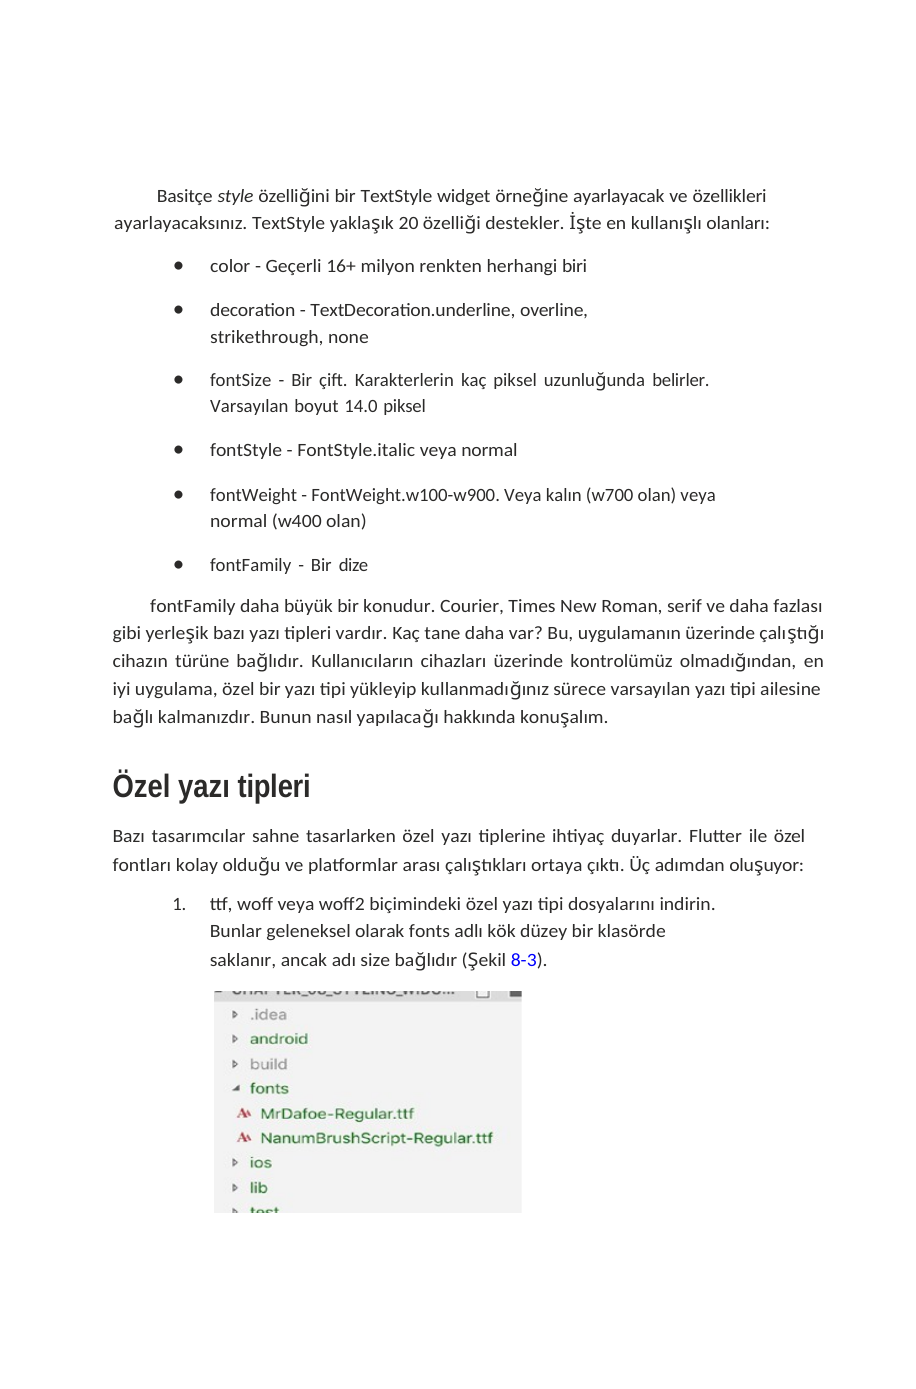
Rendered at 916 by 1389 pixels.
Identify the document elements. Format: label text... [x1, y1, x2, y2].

list fontStyle - FontStyle.italic veya normal [173, 434, 842, 462]
text fontları kolay olduğu ve platformlar arası çalıştıkları ortaya çıktı. Üç adımdan oluşuyor: [112, 851, 842, 877]
subtitle Özel yazı tipleri [112, 767, 842, 804]
text Basitçe style özelliğini bir TextStyle widget örneğine ayarlayacak ve özellikleri [74, 182, 767, 207]
list ttf, woff veya woff2 biçimindeki özel yazı tipi dosyalarını indirin. Bunlar geleneksel olarak fonts adlı kök düzey bir klasörde saklanır, ancak adı size bağlıdır (Şekil 8-3). [172, 892, 731, 972]
picture [214, 991, 522, 1213]
list color - Geçerli 16+ milyon renkten herhangi biri [173, 250, 842, 278]
text fontFamily daha büyük bir konudur. Courier, Times New Roman, serif ve daha fazlası gibi yerleşik bazı yazı tipleri vardır. Kaç tane daha var? Bu, uygulamanın üzerinde çalıştığı cihazın türüne bağlıdır. Kullanıcıların cihazları üzerinde kontrolümüz olmadığından, en iyi uygulama, özel bir yazı tipi yükleyip kullanmadığınız sürece varsayılan yazı tipi ailesine bağlı kalmanızdır. Bunun nasıl yapılacağı hakkında konuşalım. [112, 594, 839, 729]
list fontSize - Bir çift. Karakterlerin kaç piksel uzunluğunda belirler. [173, 364, 842, 392]
text ayarlayacaksınız. TextStyle yaklaşık 20 özelliği destekler. İşte en kullanışlı olanları: [74, 209, 770, 235]
text Bazı tasarımcılar sahne tasarlarken özel yazı tiplerine ihtiyaç duyarlar. Flutter ile özel [112, 824, 842, 847]
list decoration - TextDecoration.underline, overline, strikethrough, none [173, 294, 589, 348]
list fontFamily - Bir dize [173, 549, 842, 577]
list fontWeight - FontWeight.w100-w900. Veya kalın (w700 olan) veya normal (w400 olan) [173, 479, 732, 532]
text Varsayılan boyut 14.0 piksel [210, 394, 842, 417]
